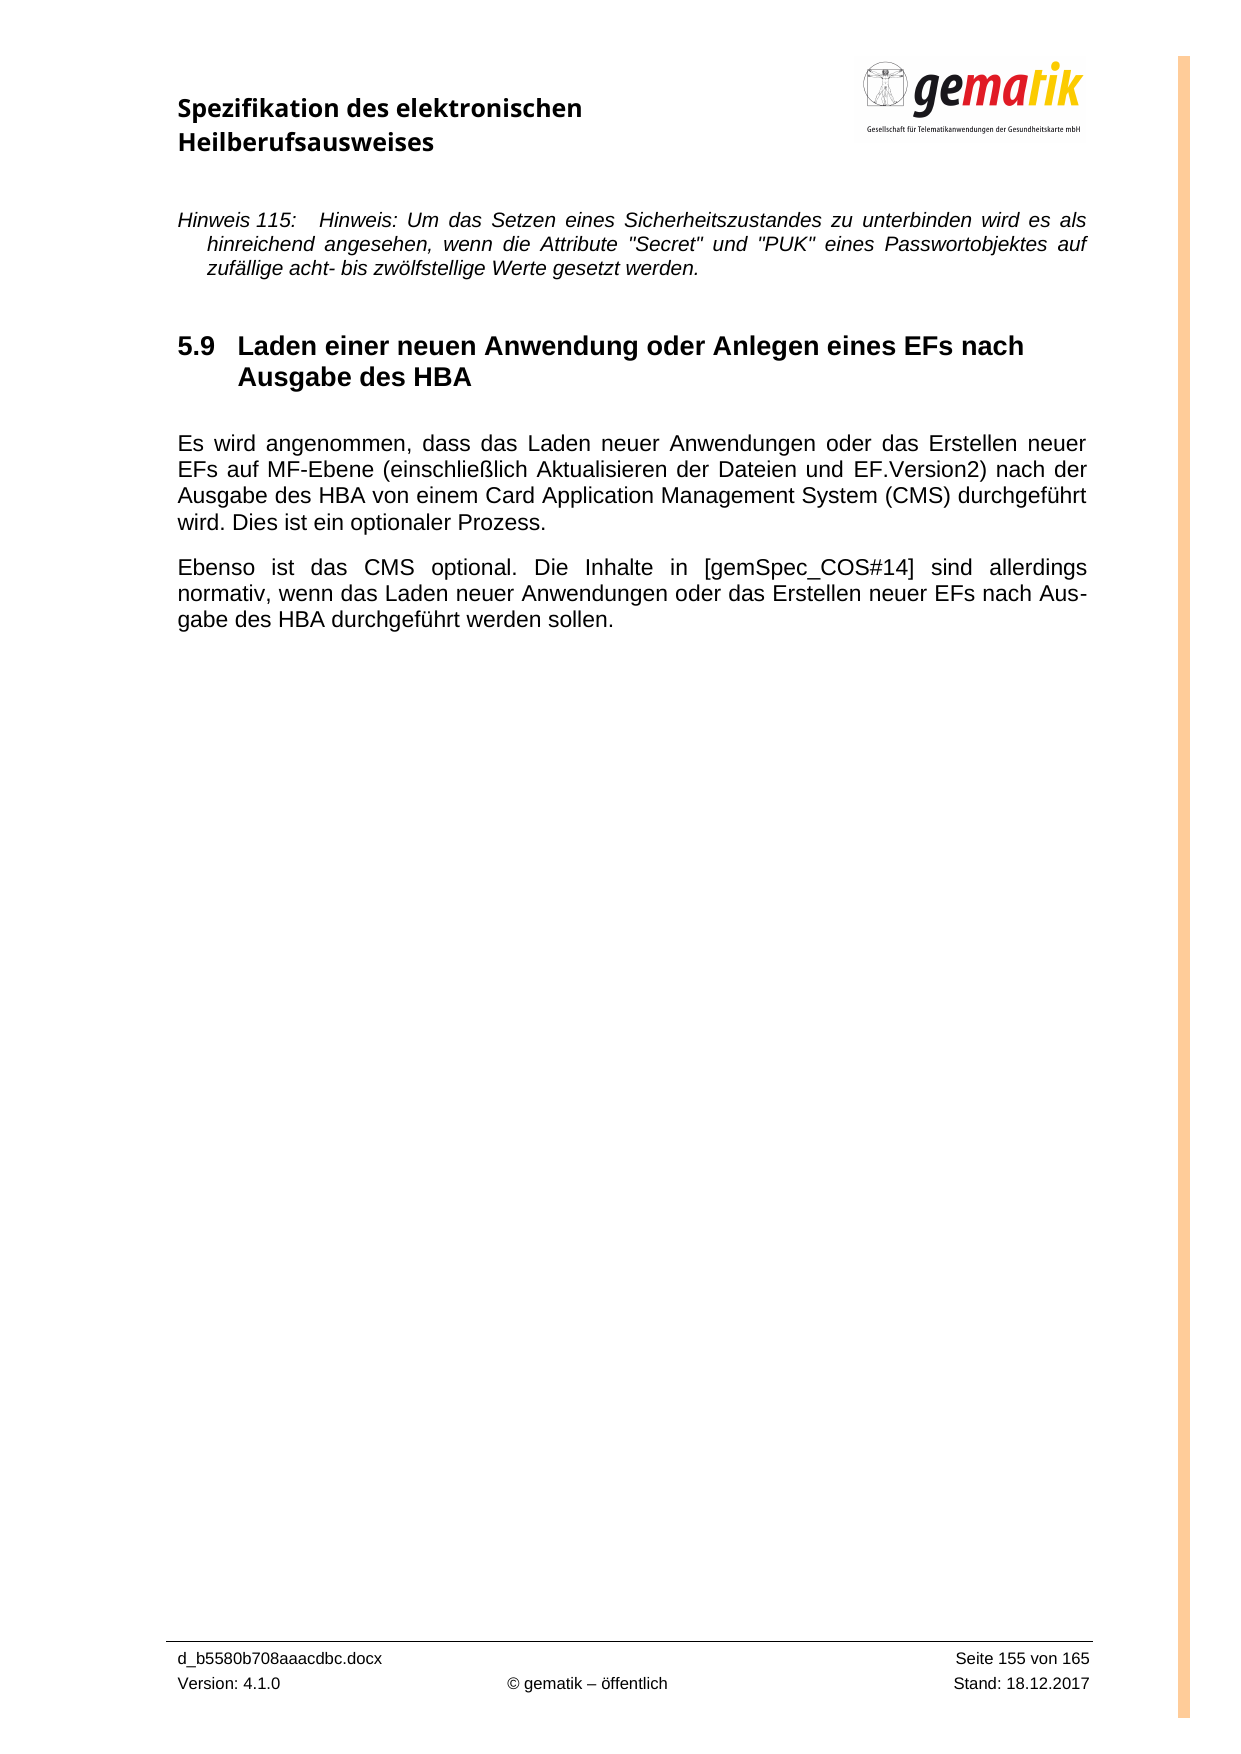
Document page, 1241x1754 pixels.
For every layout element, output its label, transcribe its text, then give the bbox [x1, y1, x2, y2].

picture [854, 56, 1086, 143]
subtitle Laden einer neuen Anwendung oder Anlegen eines EFs nach Ausgabe des HBA [177, 329, 1087, 392]
list Hinweis: Um das Setzen eines Sicherheitszustandes zu unterbinden wird es als hinreichend angesehen, wenn die Attribute "Secret" und "PUK" eines Passwortobjektes auf zufällige acht- bis zwölfstellige Werte gesetzt werden. [177, 208, 1087, 279]
text Ebenso ist das CMS optional. Die Inhalte in [gemSpec_COS#14] sind allerdings normativ, wenn das Laden neuer Anwendungen oder das Erstellen neuer EFs nach Ausgabe des HBA durchgeführt werden sollen. [177, 554, 1087, 633]
text Es wird angenommen, dass das Laden neuer Anwendungen oder das Erstellen neuer EFs auf MF-Ebene (einschließlich Aktualisieren der Dateien und EF.Version2) nach der Ausgabe des HBA von einem Card Application Management System (CMS) durchgeführt wird. Dies ist ein optionaler Prozess. [177, 429, 1087, 535]
